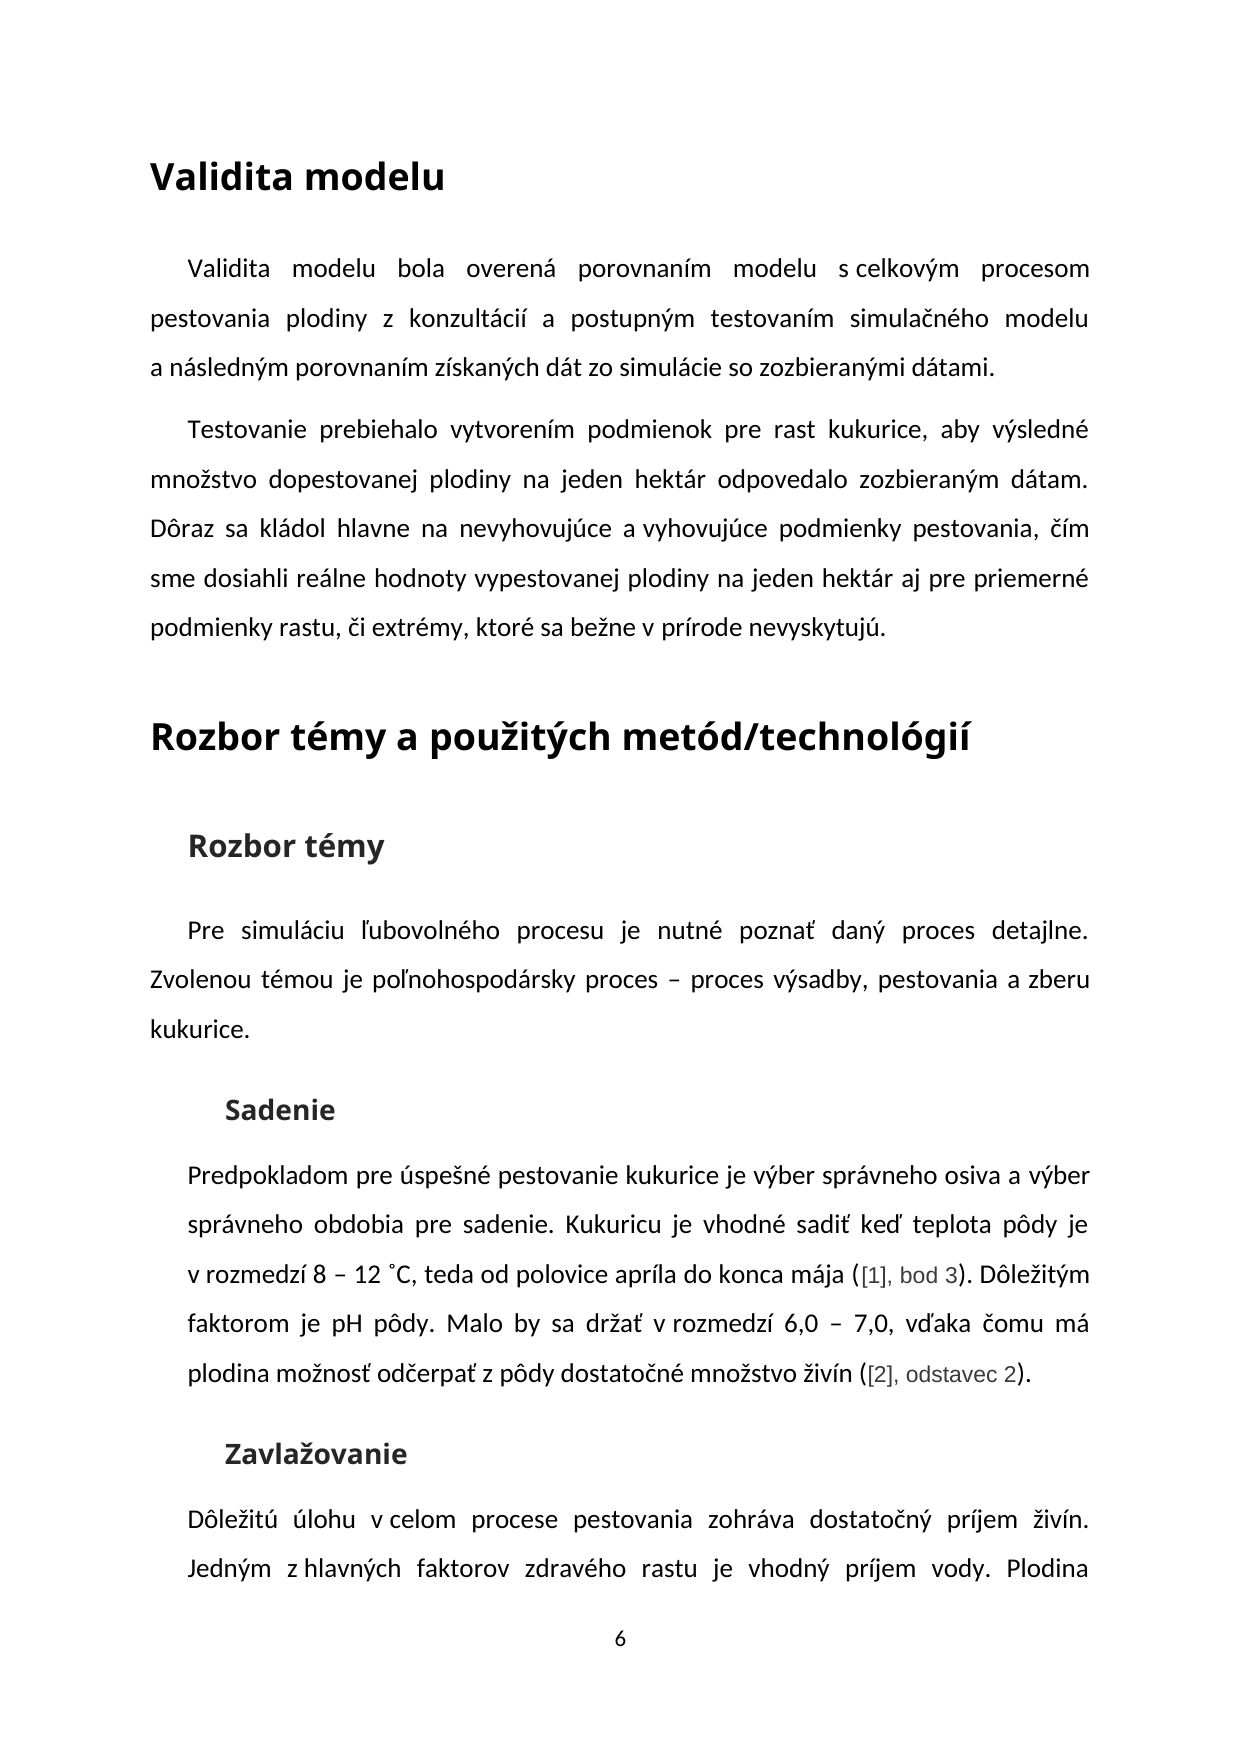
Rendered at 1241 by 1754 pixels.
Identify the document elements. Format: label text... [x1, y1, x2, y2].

text Validita modelu bola overená porovnaním modelu s celkovým procesom pestovania plodiny z konzultácií a postupným testovaním simulačného modelu a následným porovnaním získaných dát zo simulácie so zozbieranými dátami. [150, 252, 1090, 383]
subtitle Rozbor témy [150, 824, 1090, 867]
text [187, 1502, 1090, 1584]
text Predpokladom pre úspešné pestovanie kukurice je výber správneho osiva a výber správneho obdobia pre sadenie. Kukuricu je vhodné sadiť keď teplota pôdy je v rozmedzí 8 – 12 ˚C, teda od polovice apríla do konca mája ([1], bod 3). Dôležitým faktorom je pH pôdy. Malo by sa držať v rozmedzí 6,0 – 7,0, vďaka čomu má plodina možnosť odčerpať z pôdy dostatočné množstvo živín ([2], odstavec 2). [187, 1158, 1090, 1389]
subtitle Sadenie [150, 1090, 1090, 1129]
subtitle Zavlažovanie [150, 1434, 1090, 1473]
subtitle Validita modelu [150, 150, 1090, 201]
text Pre simuláciu ľubovolného procesu je nutné poznať daný proces detajlne. Zvolenou témou je poľnohospodársky proces – proces výsadby, pestovania a zberu kukurice. [150, 913, 1090, 1045]
text Testovanie prebiehalo vytvorením podmienok pre rast kukurice, aby výsledné množstvo dopestovanej plodiny na jeden hektár odpovedalo zozbieraným dátam. Dôraz sa kládol hlavne na nevyhovujúce a vyhovujúce podmienky pestovania, čím sme dosiahli reálne hodnoty vypestovanej plodiny na jeden hektár aj pre priemerné podmienky rastu, či extrémy, ktoré sa bežne v prírode nevyskytujú. [150, 412, 1090, 643]
subtitle Rozbor témy a použitých metód/technológií [150, 710, 1090, 761]
